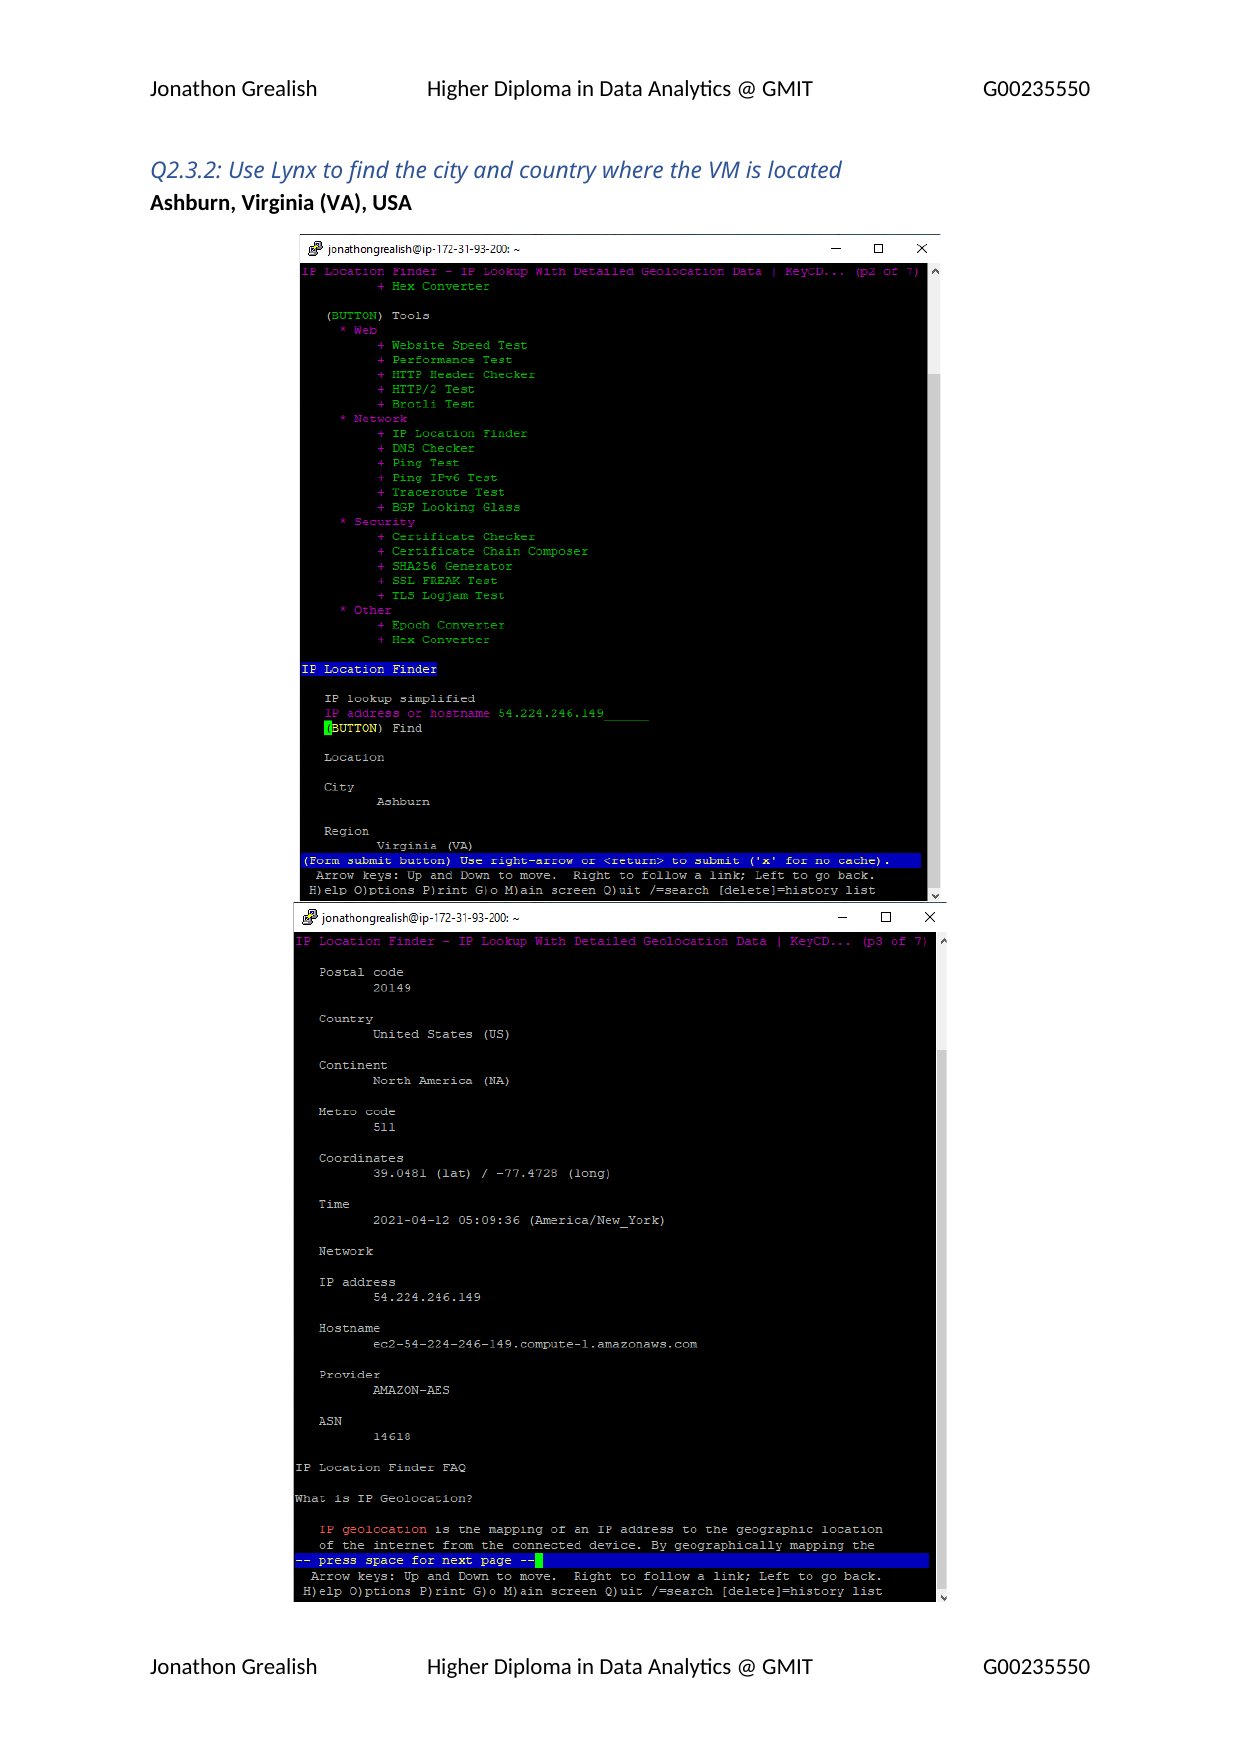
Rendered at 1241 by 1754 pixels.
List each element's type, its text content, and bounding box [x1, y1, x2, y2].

picture [299, 234, 941, 901]
subtitle Q2.3.2: Use Lynx to find the city and country where the VM is located [150, 154, 1090, 185]
picture [293, 902, 947, 1602]
text Ashburn, Virginia (VA), USA [150, 188, 1090, 216]
